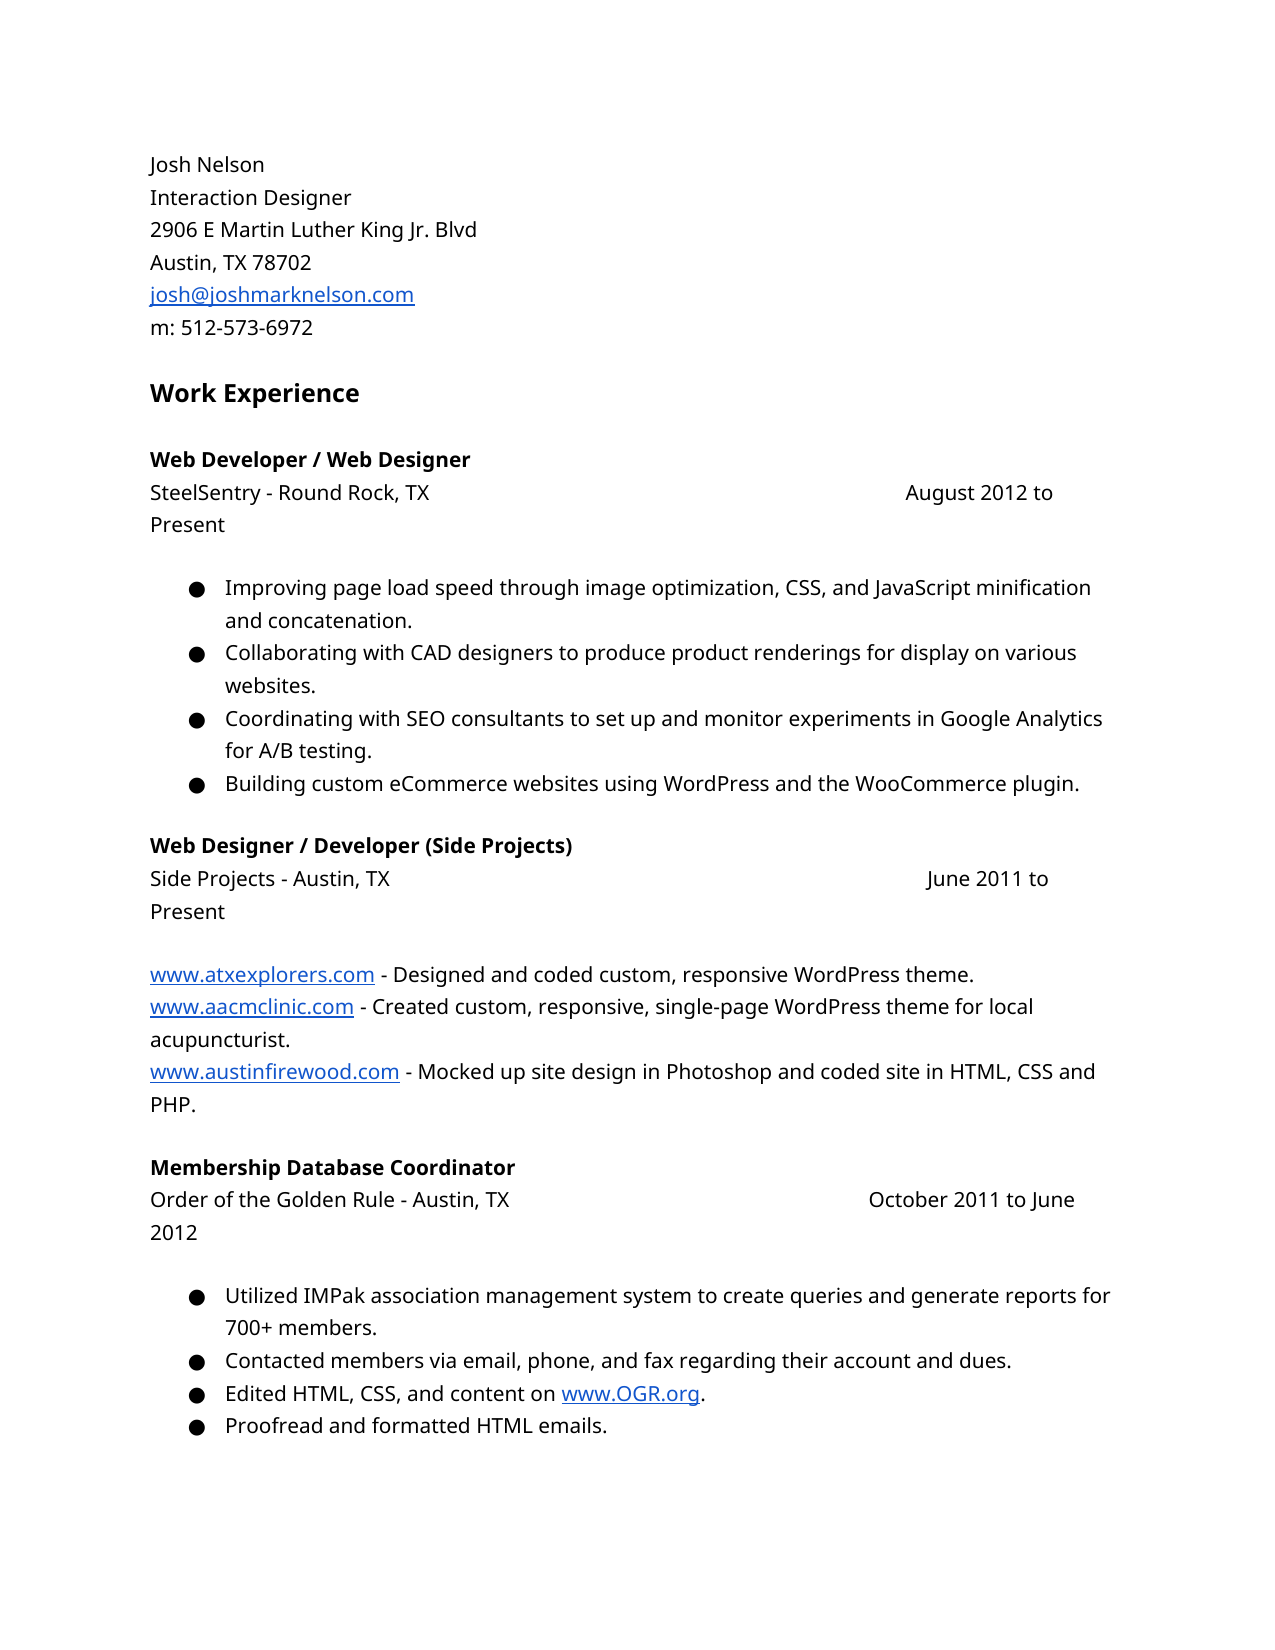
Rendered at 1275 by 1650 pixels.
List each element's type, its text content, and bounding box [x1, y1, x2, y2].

text Web Designer / Developer (Side Projects) [150, 832, 1125, 860]
list Utilized IMPak association management system to create queries and generate reports for 700+ members. [188, 1281, 1125, 1342]
text Austin, TX 78702 [150, 248, 1125, 276]
list Building custom eCommerce websites using WordPress and the WooCommerce plugin. [188, 769, 1125, 797]
list Proofread and formatted HTML emails. [188, 1411, 1125, 1440]
list Improving page load speed through image optimization, CSS, and JavaScript minification and concatenation. [188, 573, 1125, 634]
text Side Projects - Austin, TX June 2011 to Present [150, 864, 1125, 925]
text www.austinfirewood.com - Mocked up site design in Photoshop and coded site in HTML, CSS and PHP. [150, 1057, 1125, 1118]
list Contacted members via email, phone, and fax regarding their account and dues. [188, 1346, 1125, 1374]
text www.atxexplorers.com - Designed and coded custom, responsive WordPress theme. [150, 960, 1125, 988]
text Work Experience [150, 376, 1125, 410]
text Josh Nelson [150, 150, 1125, 178]
text josh@joshmarknelson.com [150, 280, 1125, 309]
list Collaborating with CAD designers to produce product renderings for display on various websites. [188, 638, 1125, 699]
text Membership Database Coordinator [150, 1153, 1125, 1181]
text 2906 E Martin Luther King Jr. Blvd [150, 215, 1125, 244]
list Coordinating with SEO consultants to set up and monitor experiments in Google Analytics for A/B testing. [188, 704, 1125, 765]
text Interaction Designer [150, 183, 1125, 211]
text Web Developer / Web Designer [150, 445, 1125, 474]
text Order of the Golden Rule - Austin, TX October 2011 to June 2012 [150, 1186, 1125, 1247]
text www.aacmclinic.com - Created custom, responsive, single-page WordPress theme for local acupuncturist. [150, 992, 1125, 1053]
list Edited HTML, CSS, and content on www.OGR.org. [188, 1379, 1125, 1407]
text m: 512-573-6972 [150, 313, 1125, 341]
text SteelSentry - Round Rock, TX August 2012 to Present [150, 478, 1125, 539]
